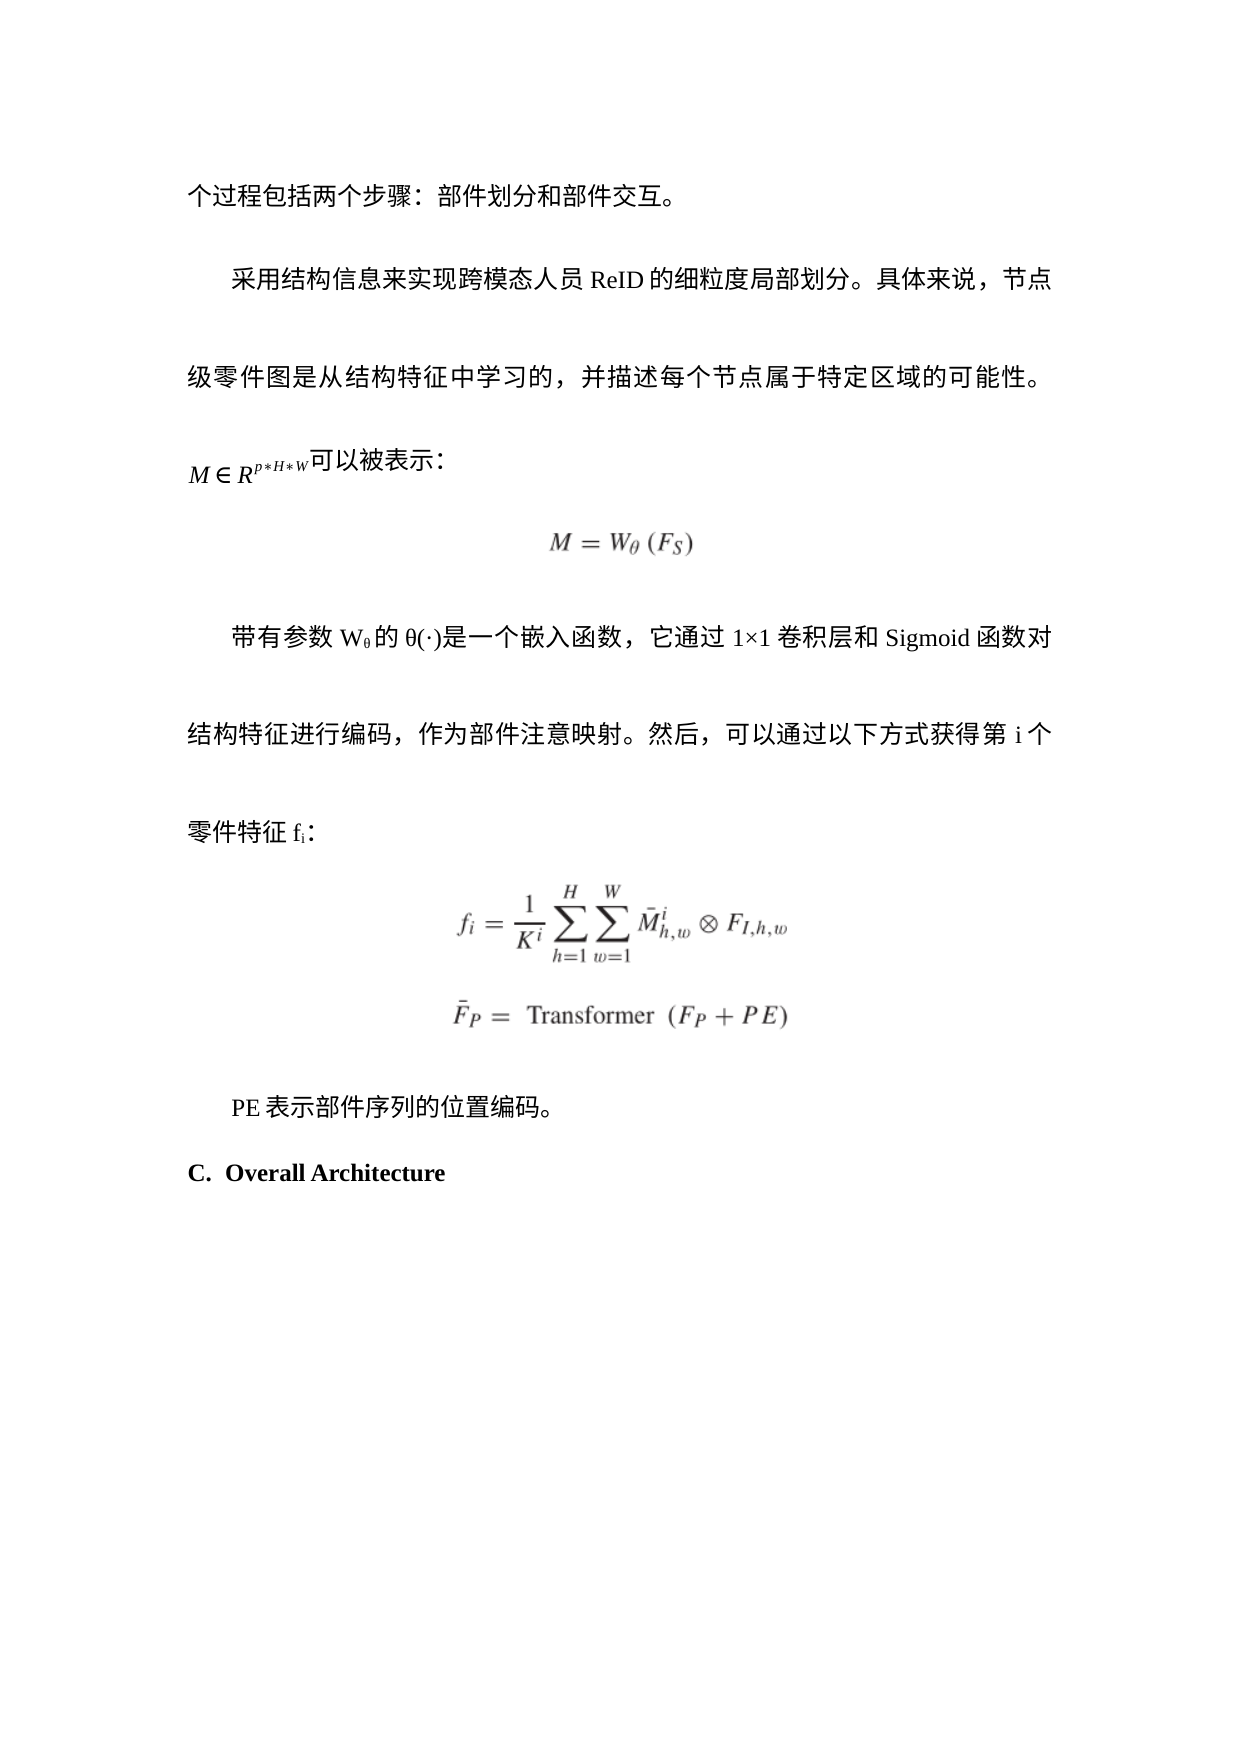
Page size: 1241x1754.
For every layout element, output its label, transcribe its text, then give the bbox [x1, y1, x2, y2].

picture [544, 523, 696, 564]
picture [444, 993, 796, 1043]
list Overall Architecture [187, 1157, 1053, 1189]
picture [448, 881, 792, 969]
text 采用结构信息来实现跨模态人员ReID的细粒度局部划分。具体来说，节点级零件图是从结构特征中学习的，并描述每个节点属于特定区域的可能性。可以被表示： [187, 245, 1053, 505]
text PE表示部件序列的位置编码。 [187, 1073, 1053, 1138]
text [187, 162, 1053, 227]
text 带有参数Wθ的θ(·)是一个嵌入函数，它通过1×1卷积层和Sigmoid函数对结构特征进行编码，作为部件注意映射。然后，可以通过以下方式获得第i个零件特征fi： [187, 603, 1053, 863]
